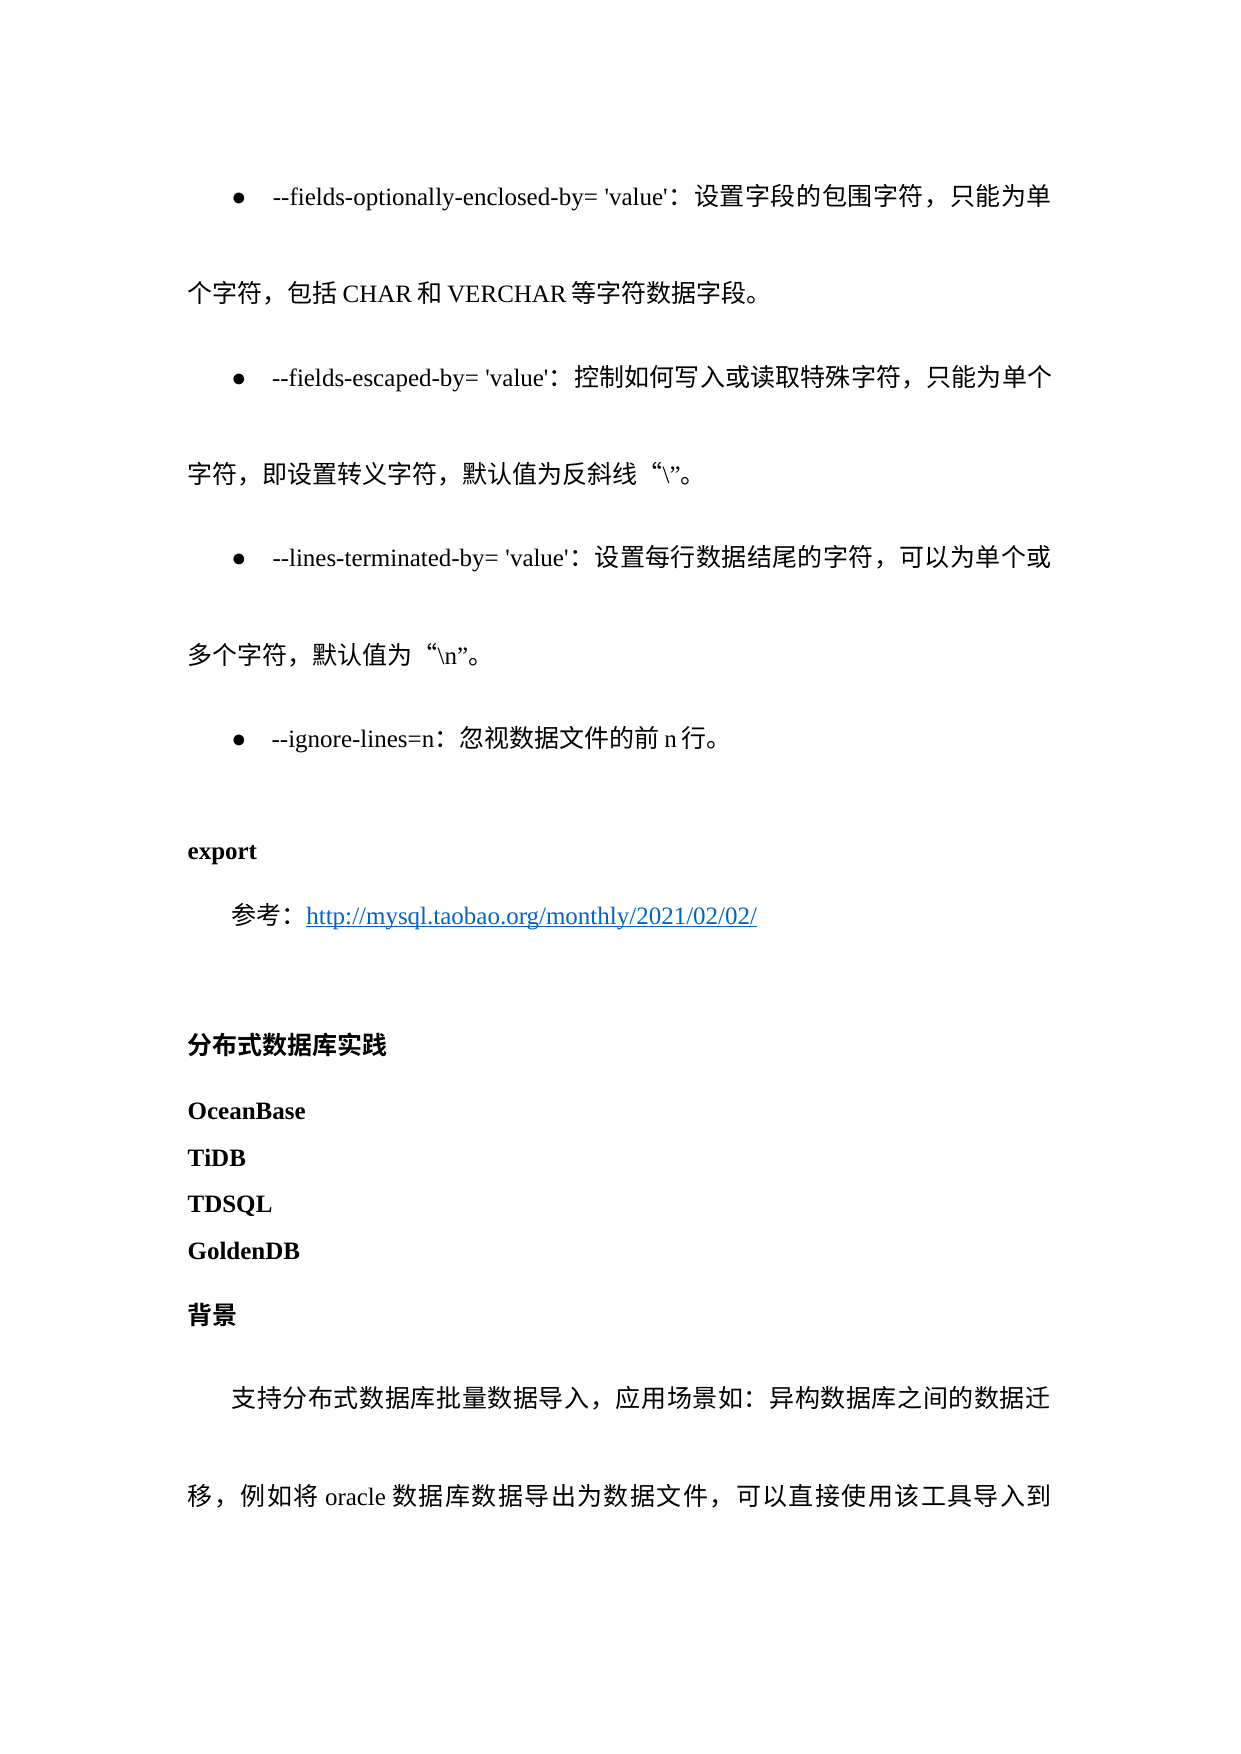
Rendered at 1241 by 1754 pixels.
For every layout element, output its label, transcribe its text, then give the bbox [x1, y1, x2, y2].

text ● --fields-optionally-enclosed-by= 'value'：设置字段的包围字符，只能为单个字符，包括CHAR和VERCHAR等字符数据字段。 [187, 162, 1053, 324]
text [187, 1364, 1053, 1527]
text ● --lines-terminated-by= 'value'：设置每行数据结尾的字符，可以为单个或多个字符，默认值为“\n”。 [187, 523, 1053, 686]
subtitle export [187, 834, 1053, 866]
text ● --fields-escaped-by= 'value'：控制如何写入或读取特殊字符，只能为单个字符，即设置转义字符，默认值为反斜线“\”。 [187, 343, 1053, 505]
subtitle GoldenDB [187, 1234, 1053, 1267]
subtitle OceanBase [187, 1094, 1053, 1126]
subtitle TDSQL [187, 1188, 1053, 1220]
subtitle TiDB [187, 1141, 1053, 1173]
text 参考：http://mysql.taobao.org/monthly/2021/02/02/ [187, 881, 1053, 946]
subtitle 背景 [187, 1281, 1053, 1346]
text ● --ignore-lines=n：忽视数据文件的前n行。 [187, 704, 1053, 769]
subtitle 分布式数据库实践 [187, 1011, 1053, 1076]
